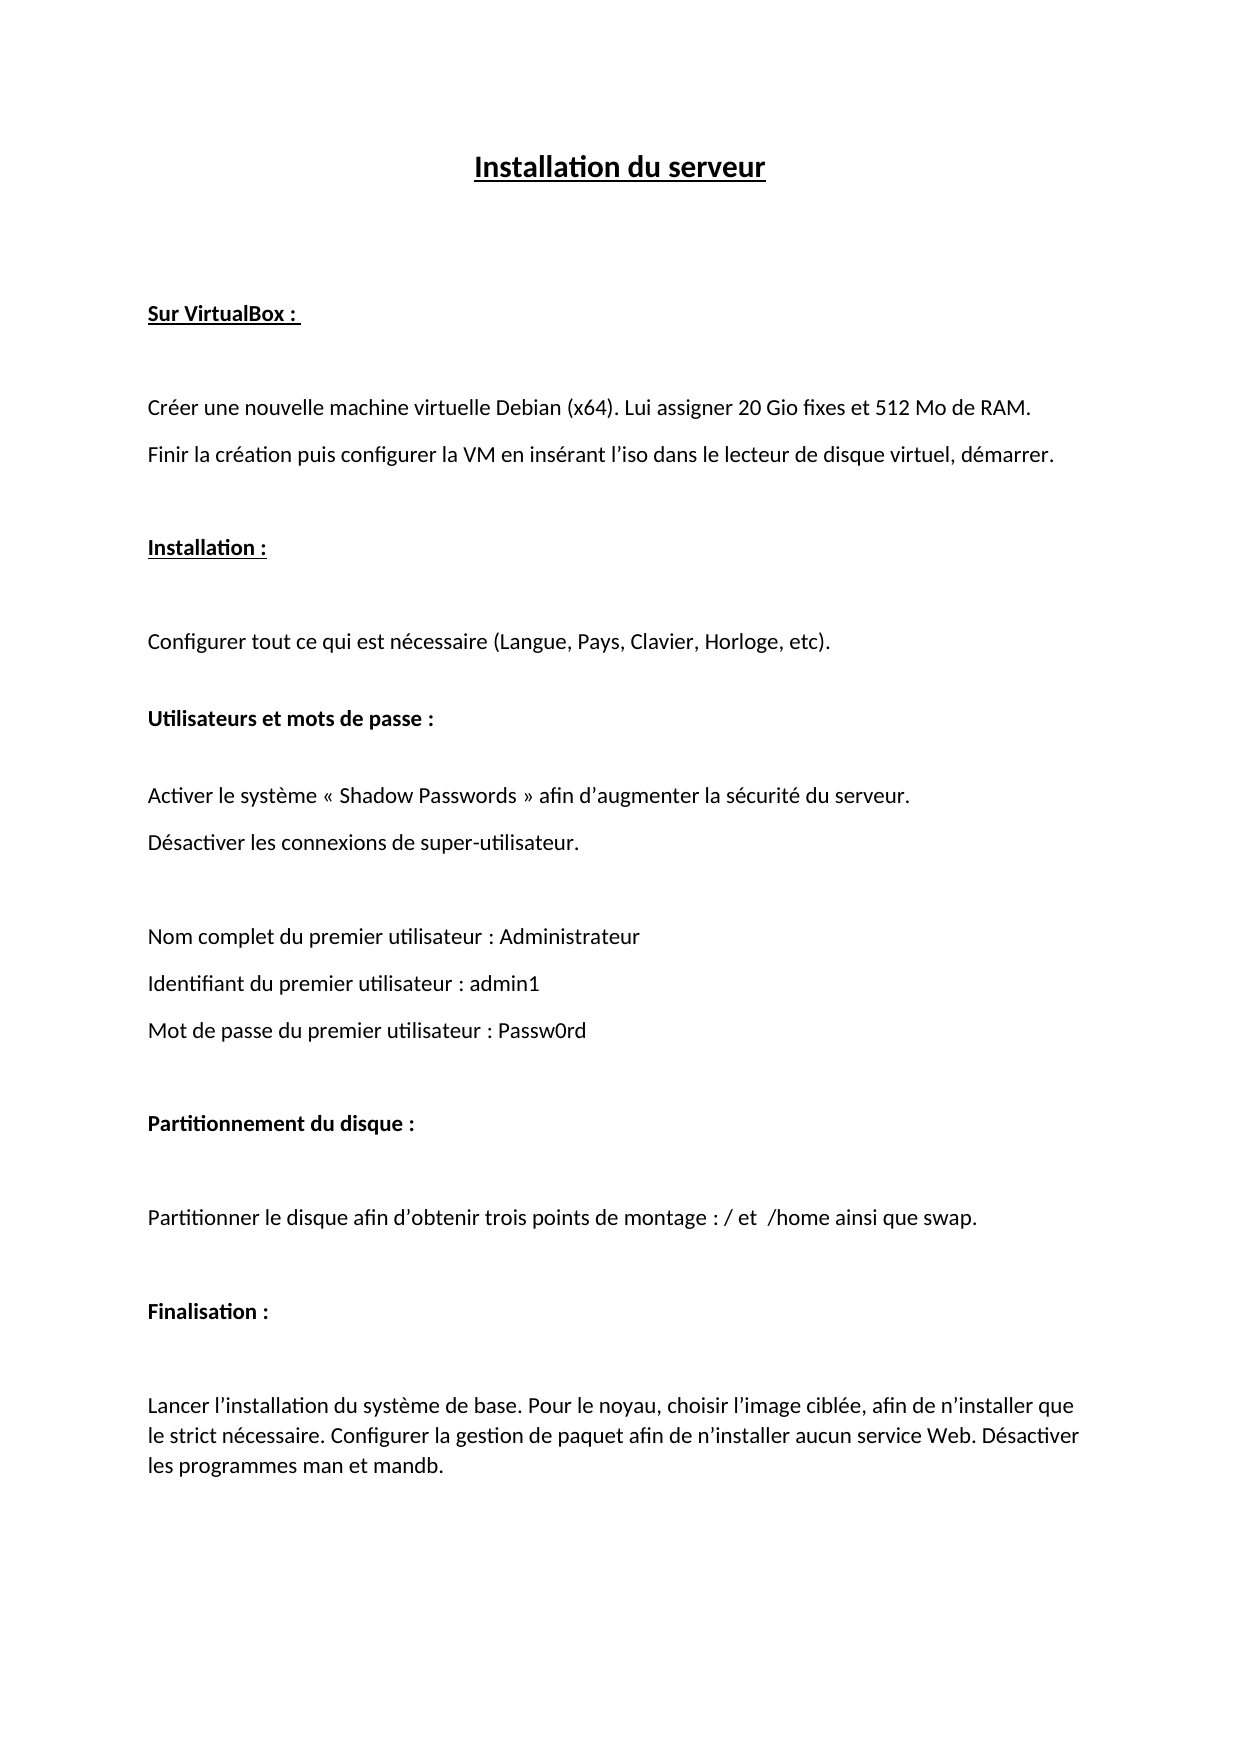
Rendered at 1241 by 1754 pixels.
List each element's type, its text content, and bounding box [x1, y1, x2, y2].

text Activer le système « Shadow Passwords » afin d’augmenter la sécurité du serveur. [148, 751, 1093, 809]
text Lancer l’installation du système de base. Pour le noyau, choisir l’image ciblée, afin de n’installer que le strict nécessaire. Configurer la gestion de paquet afin de n’installer aucun service Web. Désactiver les programmes man et mandb. [148, 1391, 1093, 1479]
text Utilisateurs et mots de passe : [148, 704, 1093, 732]
text Finalisation : [148, 1297, 1093, 1325]
text Installation du serveur [148, 148, 1093, 186]
text Créer une nouvelle machine virtuelle Debian (x64). Lui assigner 20 Gio fixes et 512 Mo de RAM. [148, 393, 1093, 421]
text Installation : [148, 533, 1093, 562]
text Identifiant du premier utilisateur : admin1 [148, 969, 1093, 997]
text Configurer tout ce qui est nécessaire (Langue, Pays, Clavier, Horloge, etc). [148, 627, 1093, 686]
text Nom complet du premier utilisateur : Administrateur [148, 922, 1093, 950]
text Désactiver les connexions de super-utilisateur. [148, 828, 1093, 856]
text Partitionner le disque afin d’obtenir trois points de montage : / et /home ainsi que swap. [148, 1203, 1093, 1231]
text Finir la création puis configurer la VM en insérant l’iso dans le lecteur de disque virtuel, démarrer. [148, 440, 1093, 468]
text Partitionnement du disque : [148, 1109, 1093, 1138]
text Mot de passe du premier utilisateur : Passw0rd [148, 1016, 1093, 1044]
text Sur VirtualBox : [148, 299, 1093, 327]
